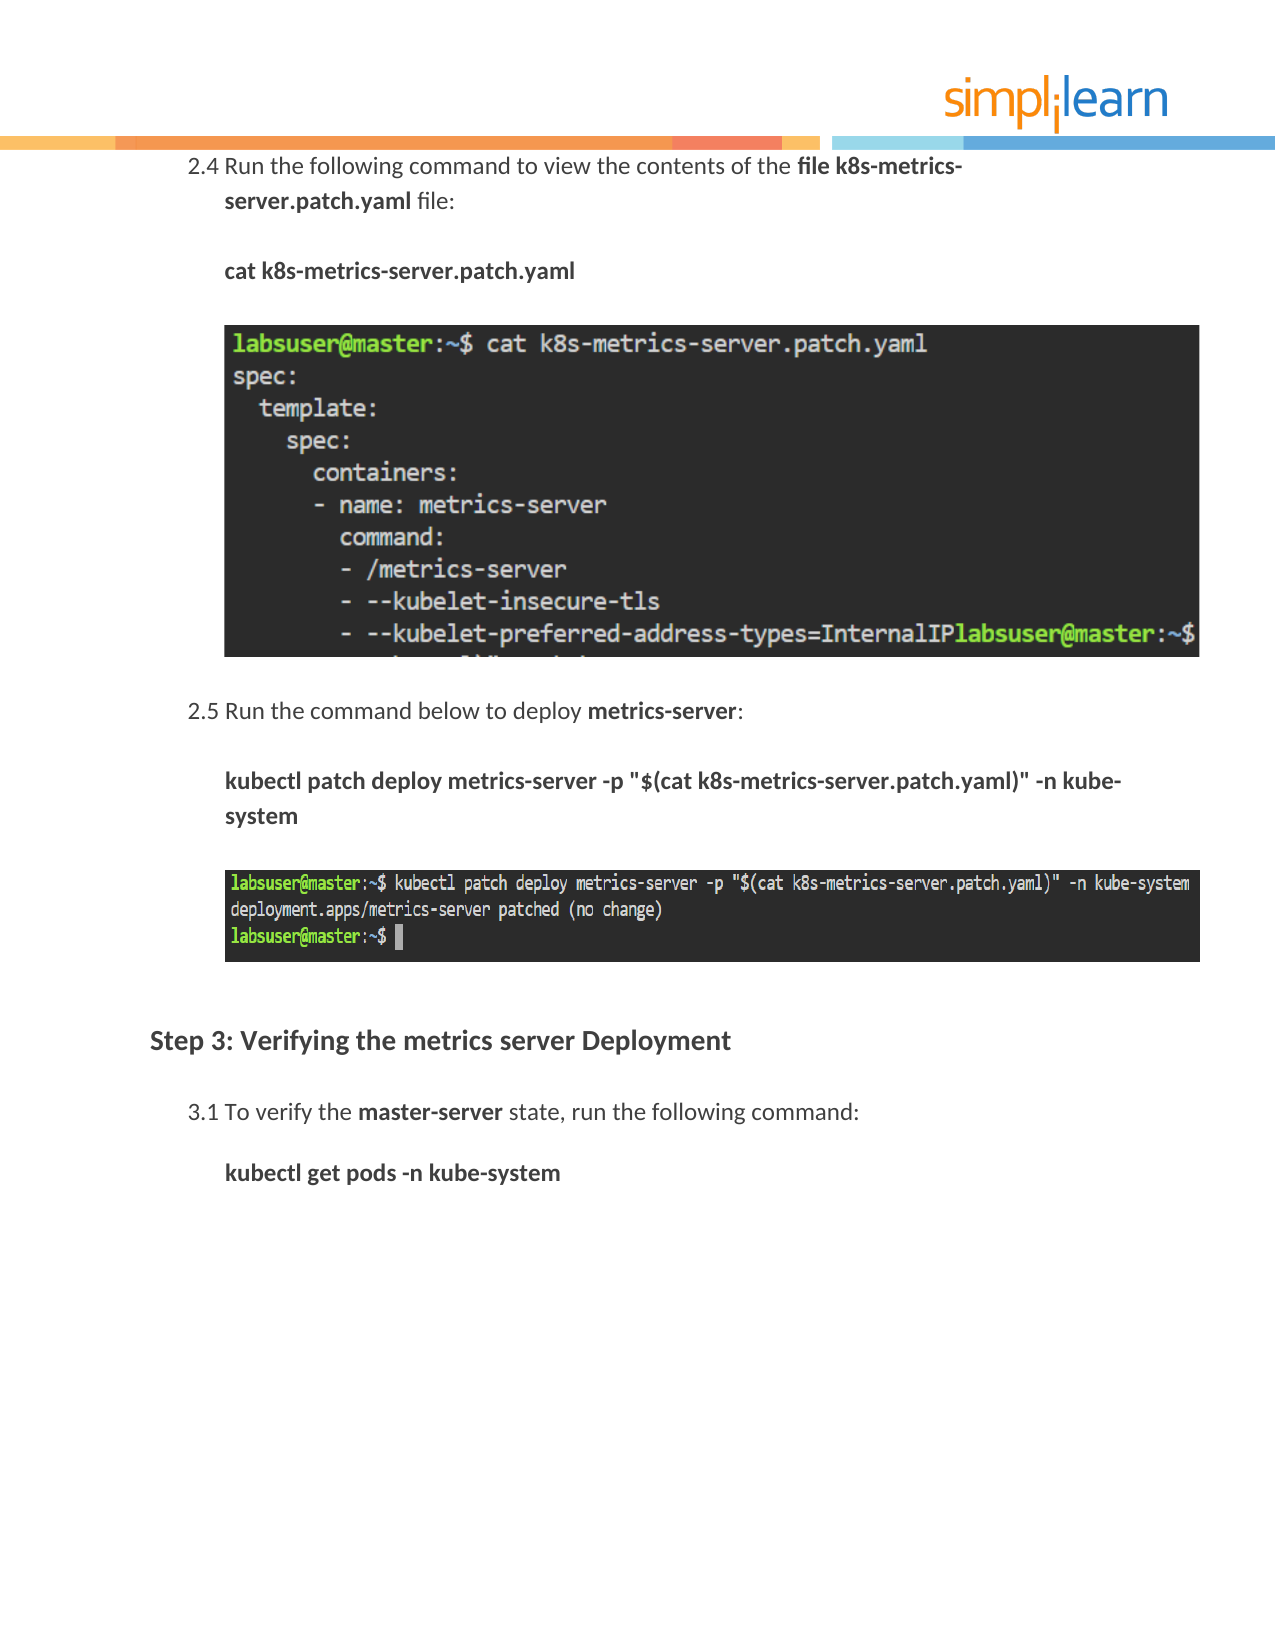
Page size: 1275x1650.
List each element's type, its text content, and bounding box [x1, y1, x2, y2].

list To verify the master-server state, run the following command: [187, 1096, 1125, 1127]
list kubectl patch deploy metrics-server -p "$(cat k8s-metrics-server.patch.yaml)" -n kube-system [225, 765, 1125, 831]
list Run the following command to view the contents of the file k8s-metrics-server.patch.yaml file: [187, 150, 1125, 216]
picture [225, 870, 1200, 962]
picture [224, 325, 1200, 657]
list kubectl get pods -n kube-system [225, 1157, 1125, 1188]
list Run the command below to deploy metrics-server: [187, 695, 1125, 726]
list cat k8s-metrics-server.patch.yaml [224, 255, 1125, 286]
picture [0, 75, 1275, 150]
text Step 3: Verifying the metrics server Deployment [150, 1022, 1125, 1057]
